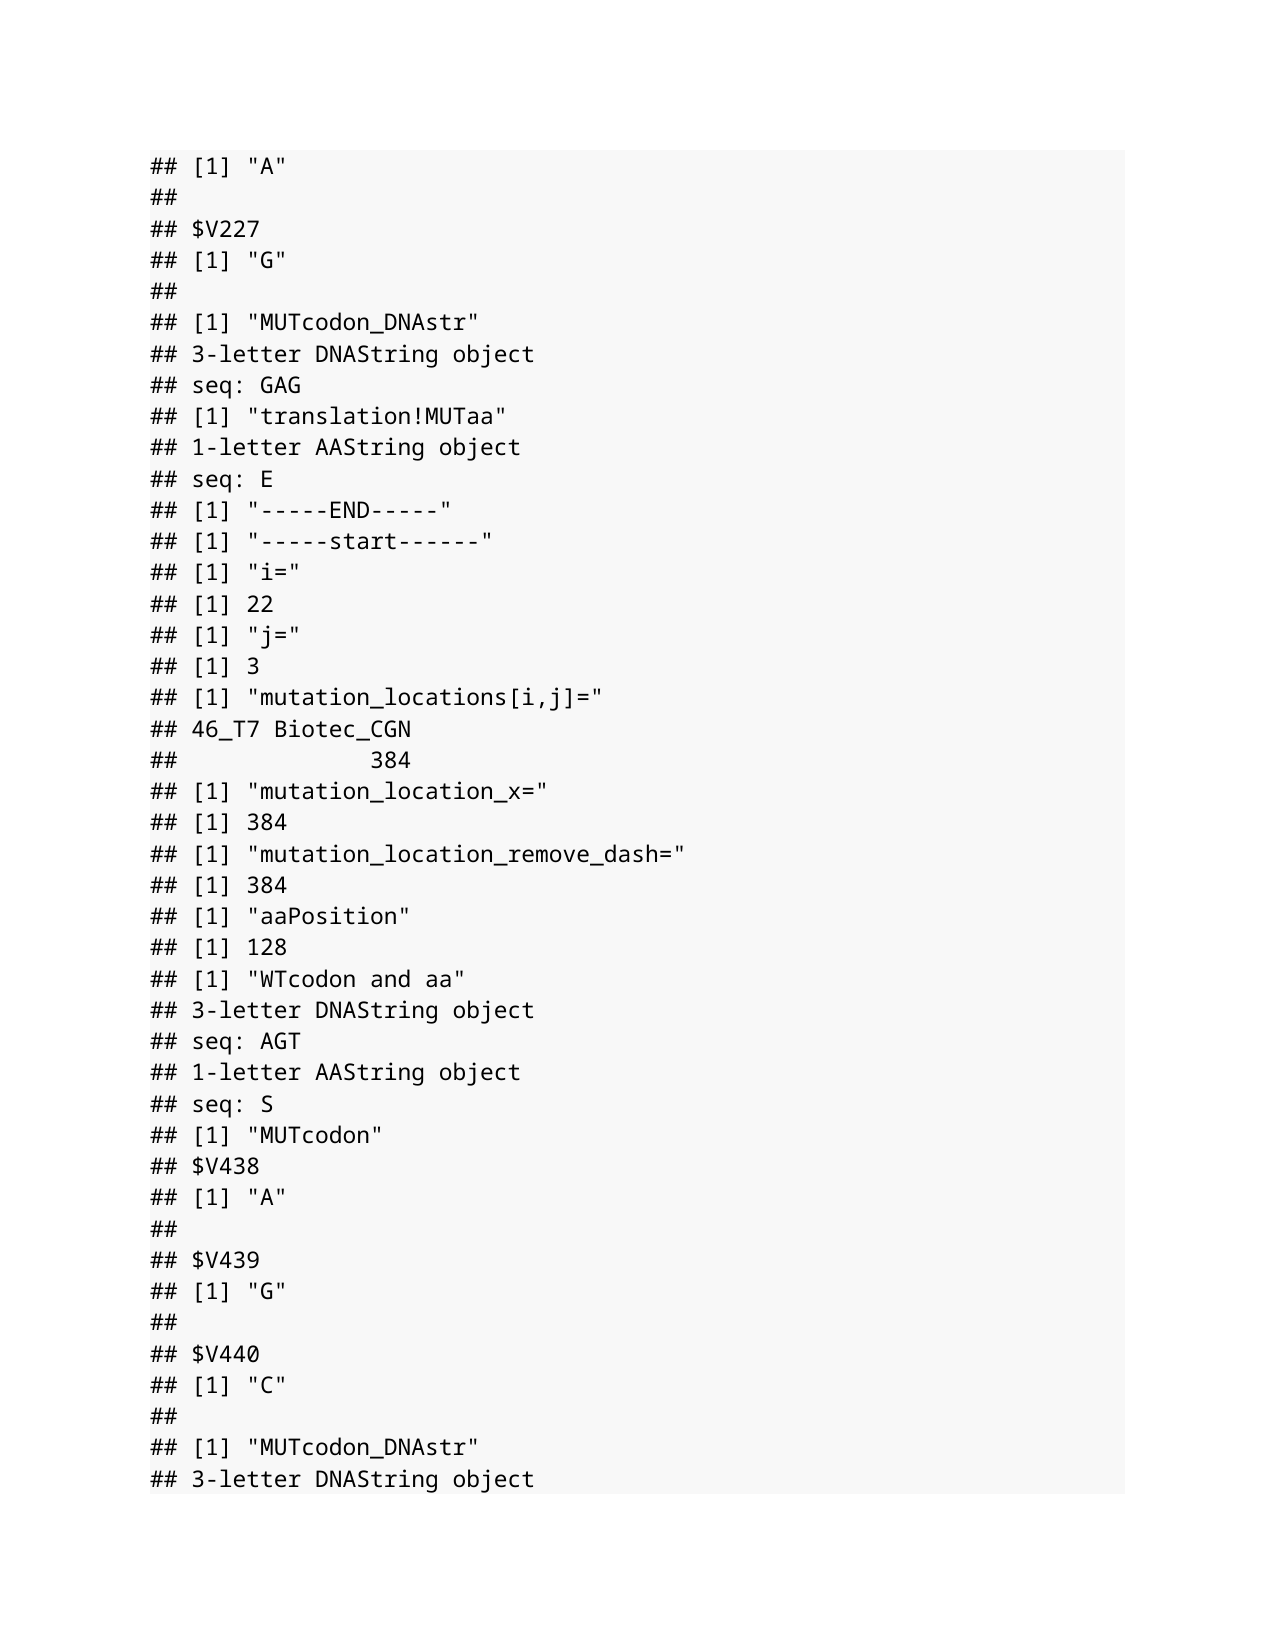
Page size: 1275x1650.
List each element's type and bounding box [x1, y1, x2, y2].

text [150, 150, 1125, 1494]
